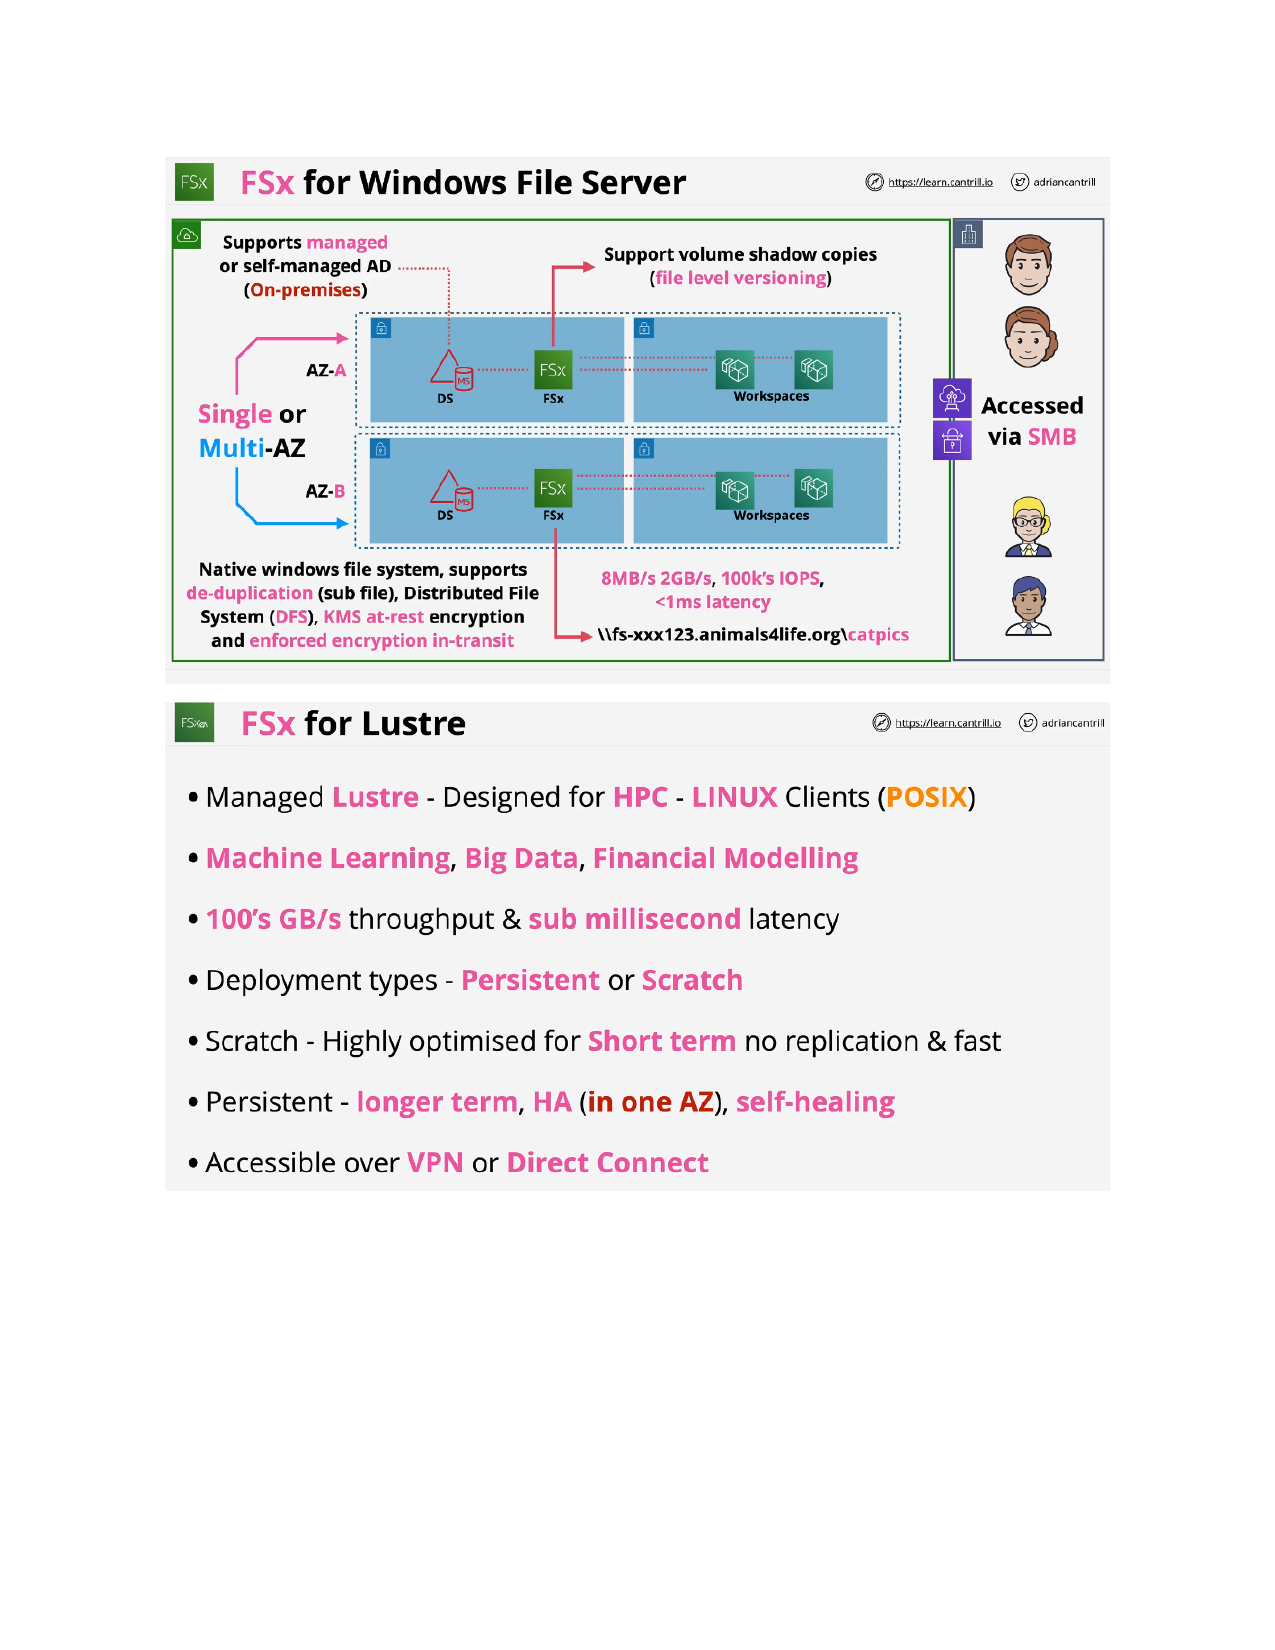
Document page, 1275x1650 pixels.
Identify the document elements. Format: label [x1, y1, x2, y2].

picture [165, 702, 1111, 1191]
picture [165, 156, 1111, 684]
